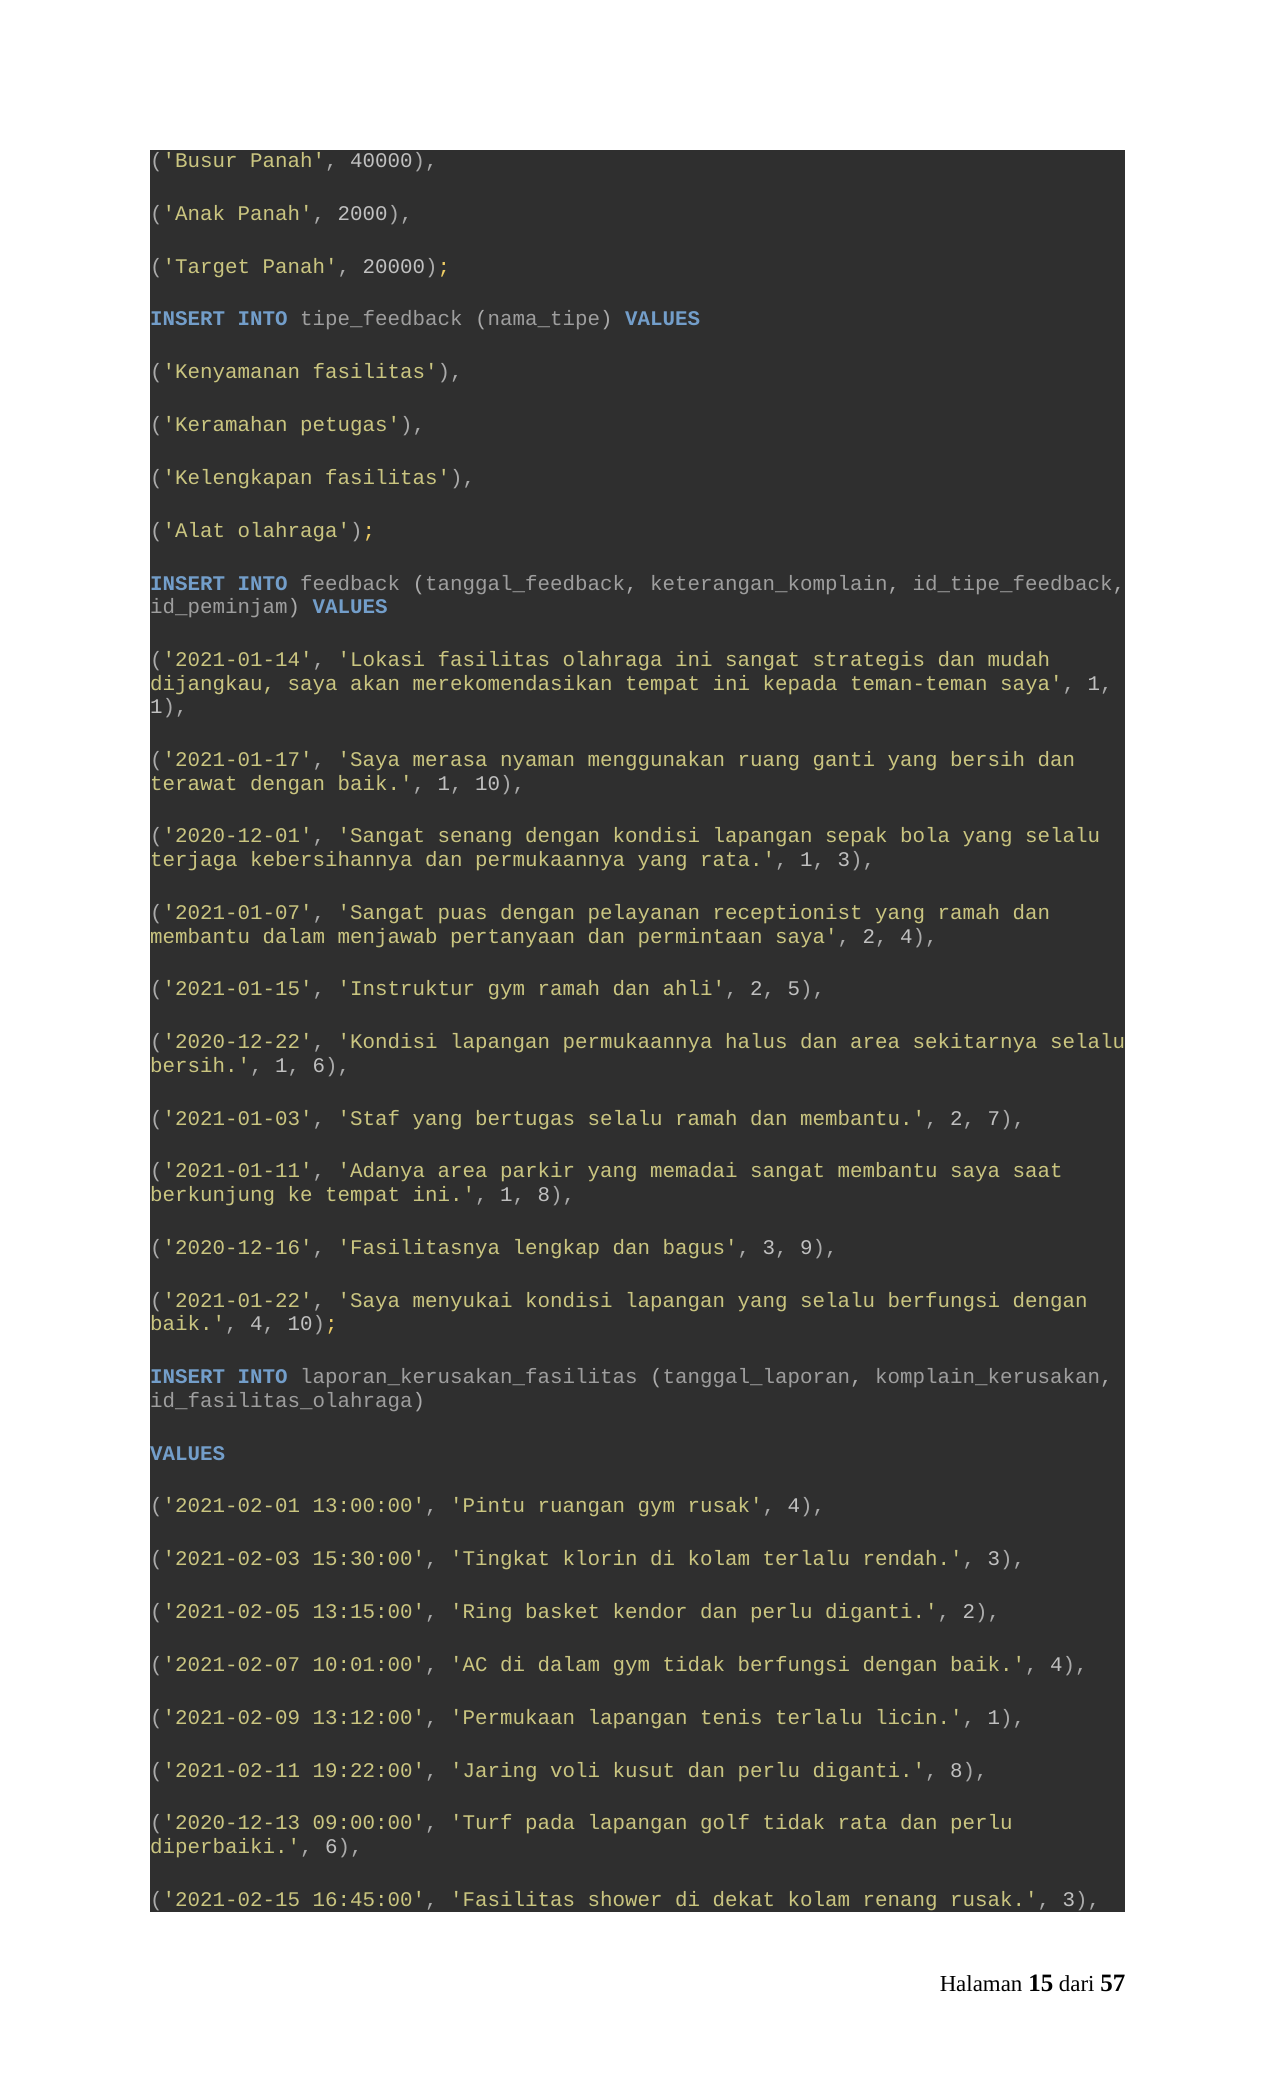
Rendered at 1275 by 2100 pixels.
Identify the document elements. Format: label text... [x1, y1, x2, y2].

text ('2020-12-16', 'Fasilitasnya lengkap dan bagus', 3, 9), [150, 1237, 1125, 1261]
text ('2021-01-07', 'Sangat puas dengan pelayanan receptionist yang ramah dan membantu dalam menjawab pertanyaan dan permintaan saya', 2, 4), [150, 902, 1125, 949]
text ('2021-02-01 13:00:00', 'Pintu ruangan gym rusak', 4), [150, 1496, 1125, 1519]
text INSERT INTO laporan_kerusakan_fasilitas (tanggal_laporan, komplain_kerusakan, id_fasilitas_olahraga) [150, 1366, 1125, 1413]
text ('2020-12-22', 'Kondisi lapangan permukaannya halus dan area sekitarnya selalu bersih.', 1, 6), [150, 1031, 1125, 1078]
text ('Keramahan petugas'), [150, 414, 1125, 438]
text ('Alat olahraga'); [150, 520, 1125, 543]
text INSERT INTO tipe_feedback (nama_tipe) VALUES [150, 308, 1125, 332]
text INSERT INTO feedback (tanggal_feedback, keterangan_komplain, id_tipe_feedback, id_peminjam) VALUES [150, 572, 1125, 620]
text ('2021-02-11 19:22:00', 'Jaring voli kusut dan perlu diganti.', 8), [150, 1759, 1125, 1783]
text ('Anak Panah', 2000), [150, 203, 1125, 226]
text ('2021-01-17', 'Saya merasa nyaman menggunakan ruang ganti yang bersih dan terawat dengan baik.', 1, 10), [150, 749, 1125, 796]
text ('Busur Panah', 40000), [150, 150, 1125, 174]
text ('2021-01-11', 'Adanya area parkir yang memadai sangat membantu saya saat berkunjung ke tempat ini.', 1, 8), [150, 1161, 1125, 1208]
text ('2021-02-07 10:01:00', 'AC di dalam gym tidak berfungsi dengan baik.', 4), [150, 1654, 1125, 1678]
text ('Target Panah', 20000); [150, 256, 1125, 279]
text ('2021-02-09 13:12:00', 'Permukaan lapangan tenis terlalu licin.', 1), [150, 1707, 1125, 1730]
text ('2021-01-22', 'Saya menyukai kondisi lapangan yang selalu berfungsi dengan baik.', 4, 10); [150, 1290, 1125, 1337]
text ('Kenyamanan fasilitas'), [150, 361, 1125, 385]
text ('2021-02-05 13:15:00', 'Ring basket kendor dan perlu diganti.', 2), [150, 1601, 1125, 1625]
text VALUES [150, 1443, 1125, 1466]
text ('2020-12-13 09:00:00', 'Turf pada lapangan golf tidak rata dan perlu diperbaiki.', 6), [150, 1812, 1125, 1860]
text ('2021-02-03 15:30:00', 'Tingkat klorin di kolam terlalu rendah.', 3), [150, 1548, 1125, 1572]
text ('2020-12-01', 'Sangat senang dengan kondisi lapangan sepak bola yang selalu terjaga kebersihannya dan permukaannya yang rata.', 1, 3), [150, 826, 1125, 873]
text ('2021-02-15 16:45:00', 'Fasilitas shower di dekat kolam renang rusak.', 3), [150, 1889, 1125, 1912]
text ('2021-01-15', 'Instruktur gym ramah dan ahli', 2, 5), [150, 978, 1125, 1002]
text ('2021-01-03', 'Staf yang bertugas selalu ramah dan membantu.', 2, 7), [150, 1108, 1125, 1131]
text ('2021-01-14', 'Lokasi fasilitas olahraga ini sangat strategis dan mudah dijangkau, saya akan merekomendasikan tempat ini kepada teman-teman saya', 1, 1), [150, 649, 1125, 720]
text ('Kelengkapan fasilitas'), [150, 467, 1125, 491]
